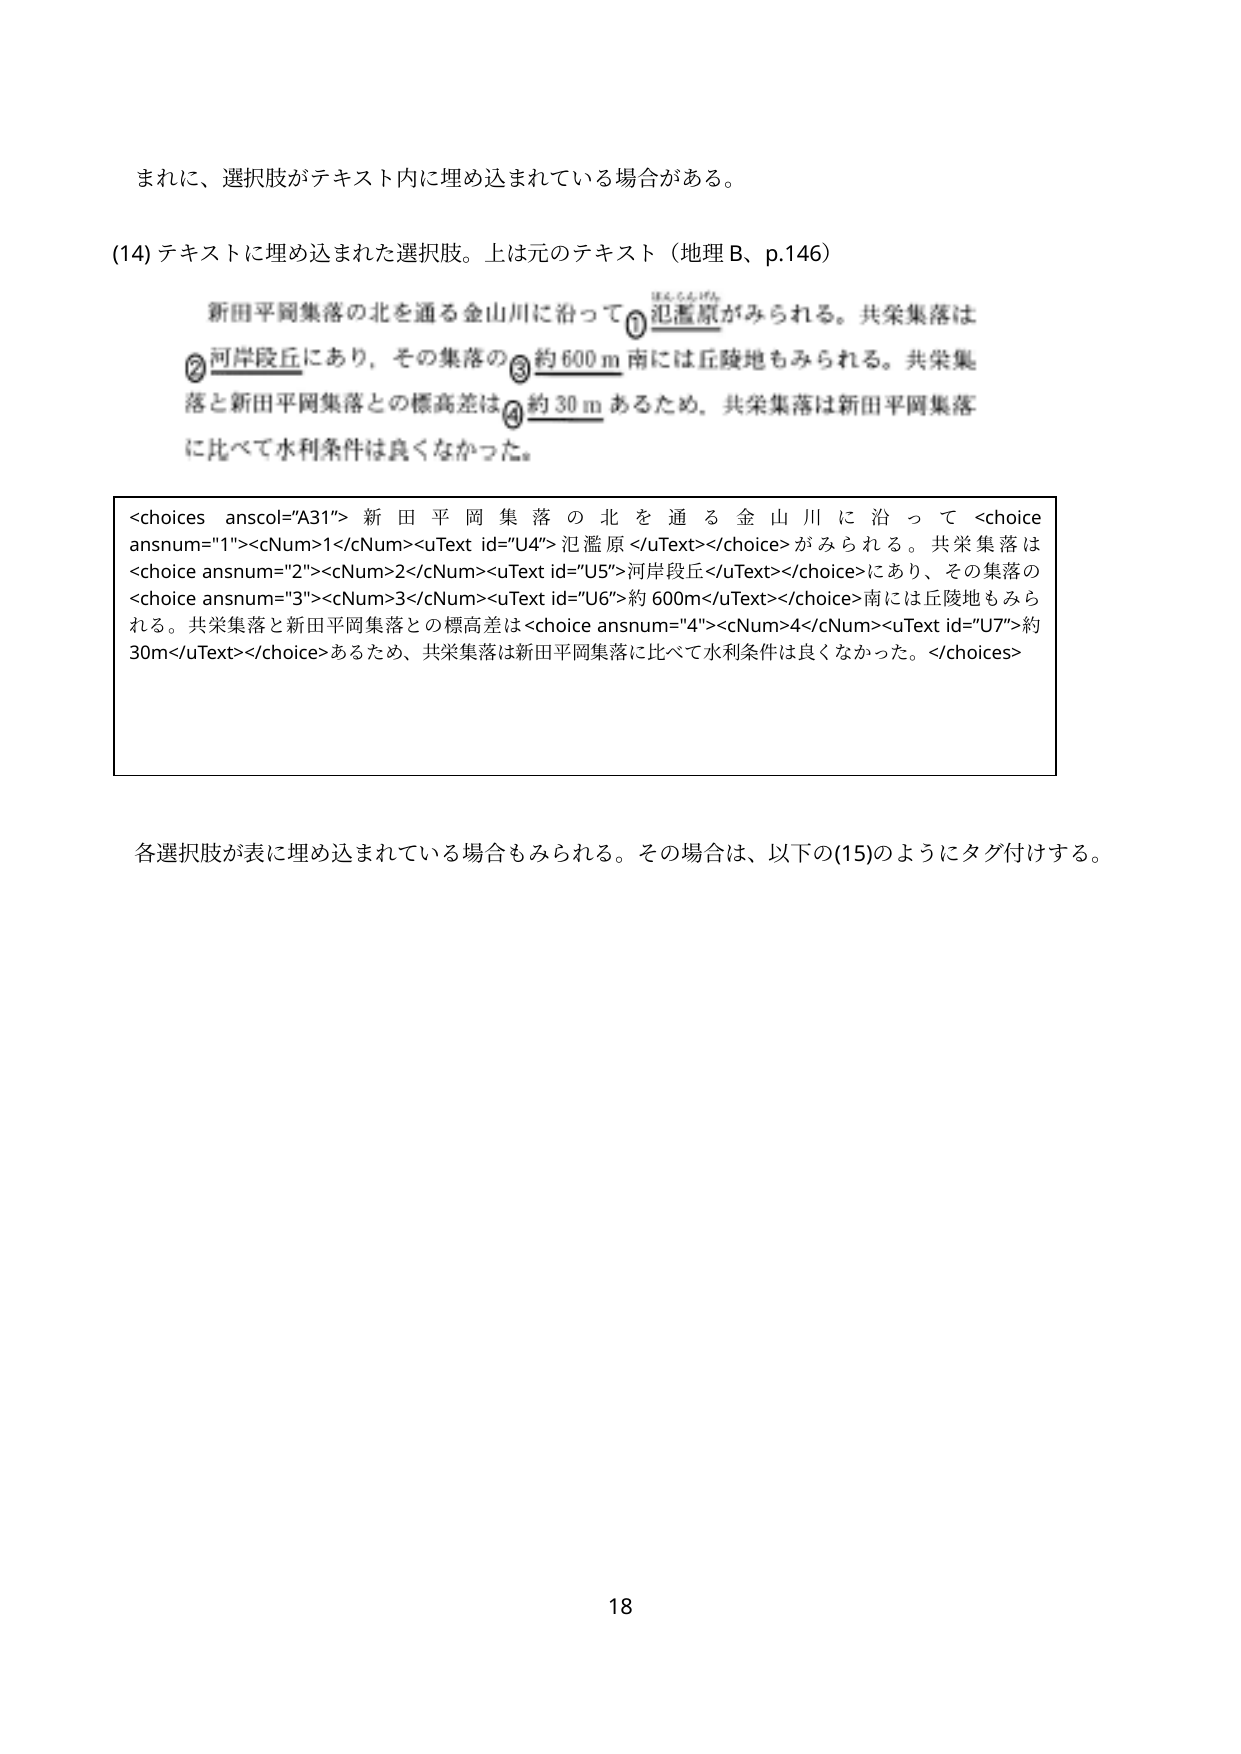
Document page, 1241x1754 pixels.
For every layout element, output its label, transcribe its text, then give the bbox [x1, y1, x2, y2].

text 各選択肢が表に埋め込まれている場合もみられる。その場合は、以下の(16)のようにタグ付けする。 [112, 833, 1128, 871]
text まれに、選択肢がテキスト内に埋め込まれている場合がある。 [112, 158, 1128, 196]
list テキストに埋め込まれた選択肢。上は元のテキスト（地理B、p.146） [112, 233, 1128, 271]
